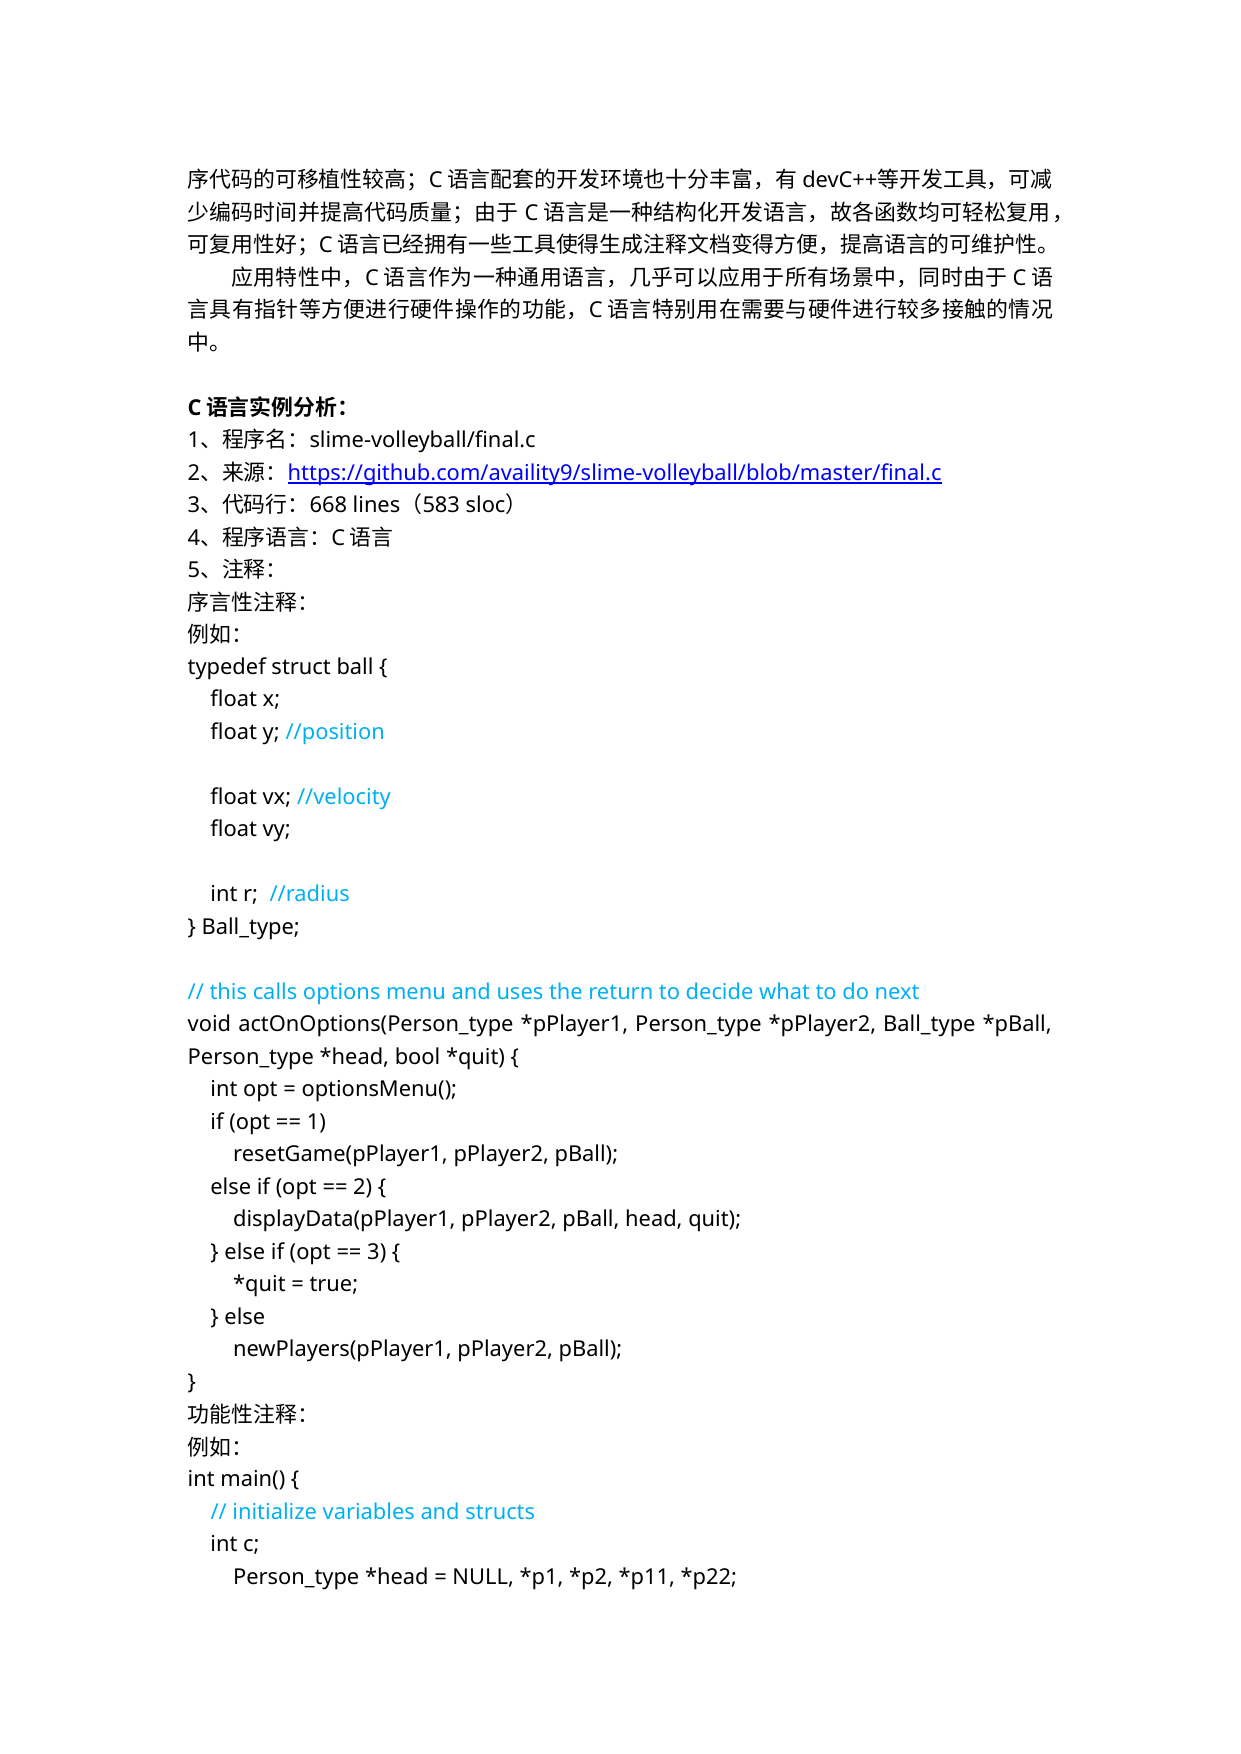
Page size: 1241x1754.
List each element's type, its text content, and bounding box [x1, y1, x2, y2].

text 4、程序语言：C语言 [187, 519, 1053, 552]
text C语言实例分析： [187, 389, 1053, 422]
text // this calls options menu and uses the return to decide what to do next [187, 974, 1053, 1007]
text else if (opt == 2) { [187, 1169, 1053, 1202]
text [187, 162, 1053, 259]
text Person_type *head = NULL, *p1, *p2, *p11, *p22; [187, 1559, 1053, 1592]
text newPlayers(pPlayer1, pPlayer2, pBall); [187, 1332, 1053, 1364]
text 5、注释： [187, 552, 1053, 584]
text float y; //position [187, 714, 1053, 747]
text float vy; [187, 812, 1053, 844]
text 序言性注释： [187, 584, 1053, 617]
text int r; //radius [187, 877, 1053, 909]
text } Ball_type; [187, 909, 1053, 942]
text void actOnOptions(Person_type *pPlayer1, Person_type *pPlayer2, Ball_type *pBall, Person_type *head, bool *quit) { [187, 1007, 1053, 1072]
text float x; [187, 682, 1053, 714]
text int opt = optionsMenu(); [187, 1072, 1053, 1104]
text float vx; //velocity [187, 779, 1053, 812]
text displayData(pPlayer1, pPlayer2, pBall, head, quit); [187, 1202, 1053, 1234]
text resetGame(pPlayer1, pPlayer2, pBall); [187, 1137, 1053, 1169]
text } [187, 1364, 1053, 1397]
text } else if (opt == 3) { [187, 1234, 1053, 1267]
text } else [187, 1299, 1053, 1332]
text 功能性注释： [187, 1397, 1053, 1429]
text int main() { [187, 1462, 1053, 1494]
text *quit = true; [187, 1267, 1053, 1299]
text 1、程序名：slime-volleyball/final.c [187, 422, 1053, 454]
text int c; [187, 1527, 1053, 1559]
text 2、来源：https://github.com/availity9/slime-volleyball/blob/master/final.c [187, 454, 1053, 487]
text if (opt == 1) [187, 1104, 1053, 1137]
text 例如： [187, 1429, 1053, 1462]
text 3、代码行：668 lines（583 sloc） [187, 487, 1053, 519]
text 例如： [187, 617, 1053, 649]
text typedef struct ball { [187, 649, 1053, 682]
text 应用特性中，C语言作为一种通用语言，几乎可以应用于所有场景中，同时由于C语言具有指针等方便进行硬件操作的功能，C语言特别用在需要与硬件进行较多接触的情况中。 [187, 259, 1053, 357]
text // initialize variables and structs [187, 1494, 1053, 1527]
